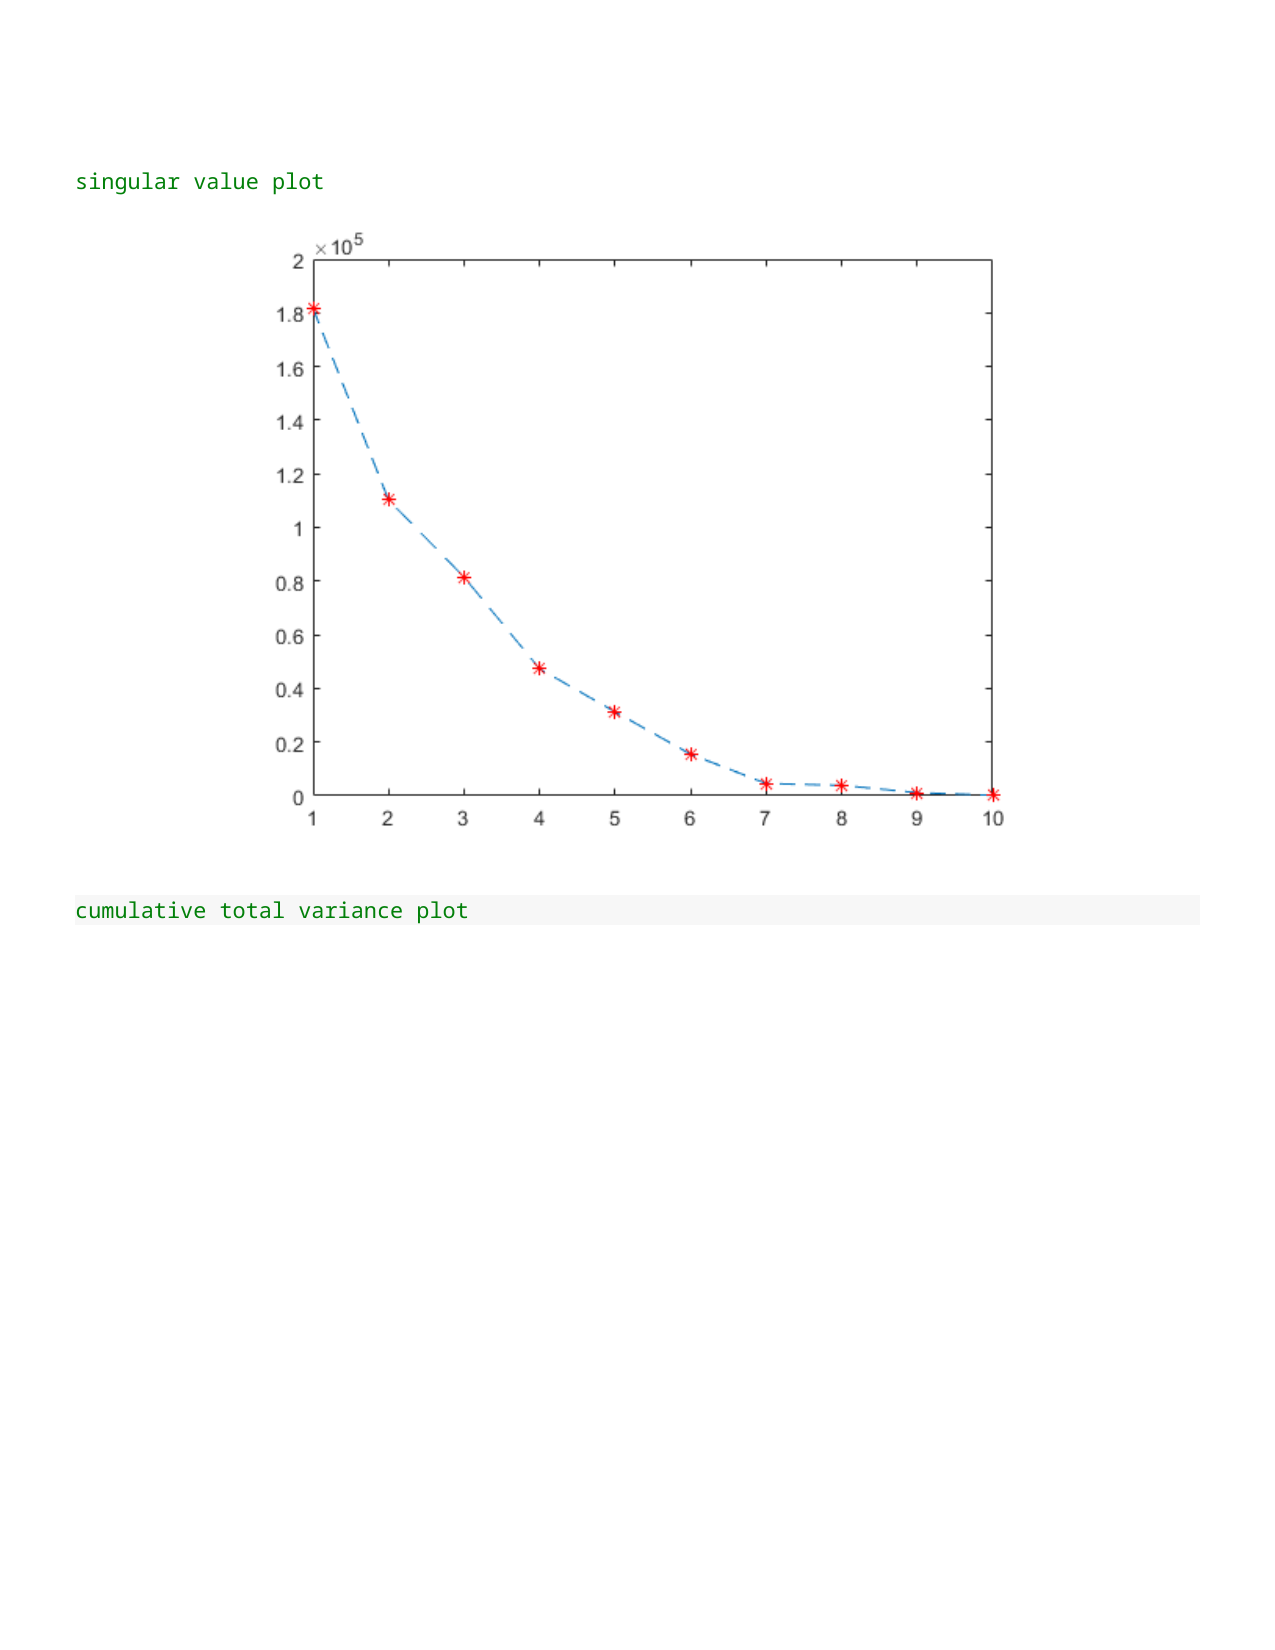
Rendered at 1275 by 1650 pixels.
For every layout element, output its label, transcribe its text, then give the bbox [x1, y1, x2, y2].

text singular value plot [75, 166, 1200, 196]
text cumulative total variance plot [75, 895, 1200, 925]
picture [199, 211, 1076, 868]
